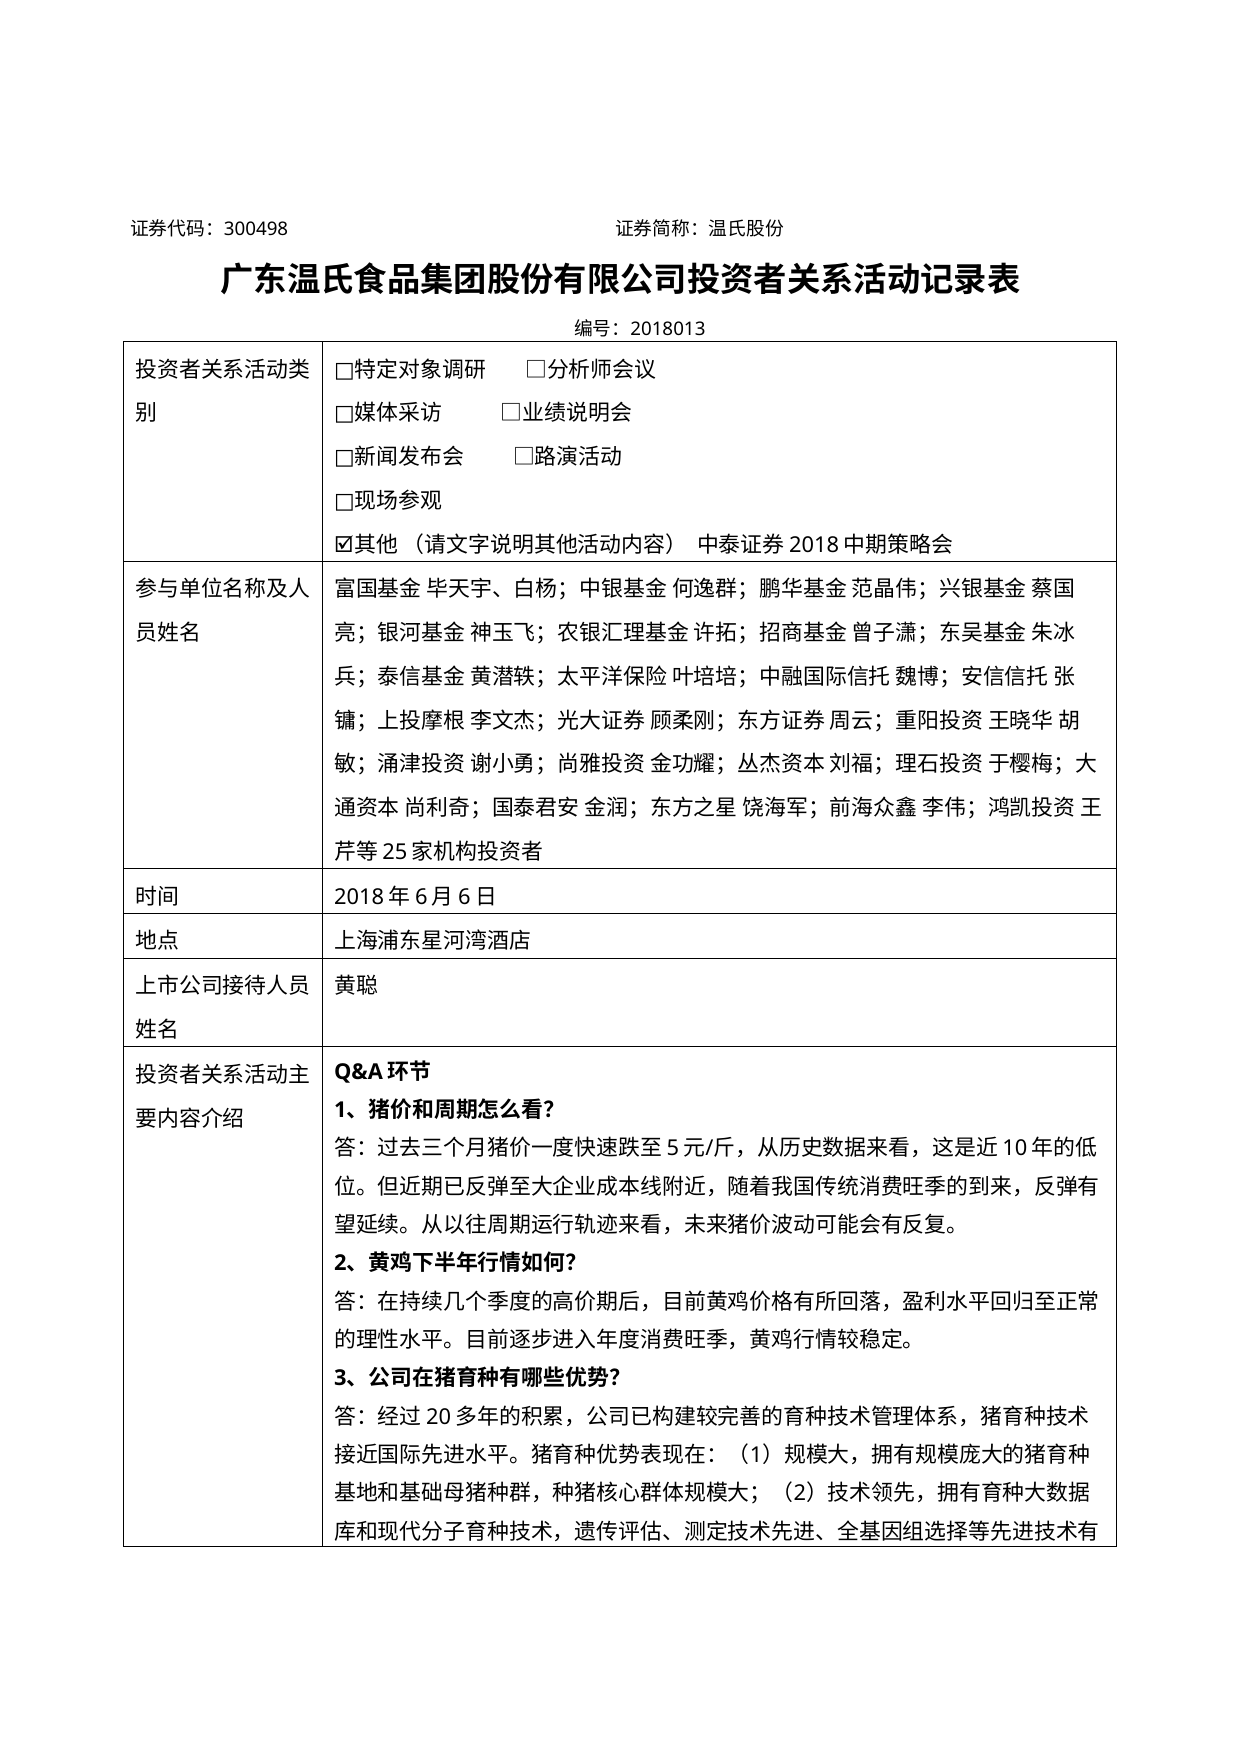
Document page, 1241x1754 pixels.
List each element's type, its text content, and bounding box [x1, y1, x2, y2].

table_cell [323, 1047, 1116, 1546]
table_cell 黄聪 [323, 959, 1116, 1046]
table_cell 参与单位名称及人员姓名 [124, 562, 322, 868]
text 证券代码：300498 证券简称：温氏股份 [130, 213, 1110, 241]
table_cell 投资者关系活动主要内容介绍 [124, 1047, 322, 1546]
text 广东温氏食品集团股份有限公司投资者关系活动记录表 [130, 253, 1110, 301]
table_header 投资者关系活动类别 [124, 342, 322, 561]
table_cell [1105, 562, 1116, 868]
text 编号：2018013 [130, 314, 1110, 341]
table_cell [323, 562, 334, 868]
